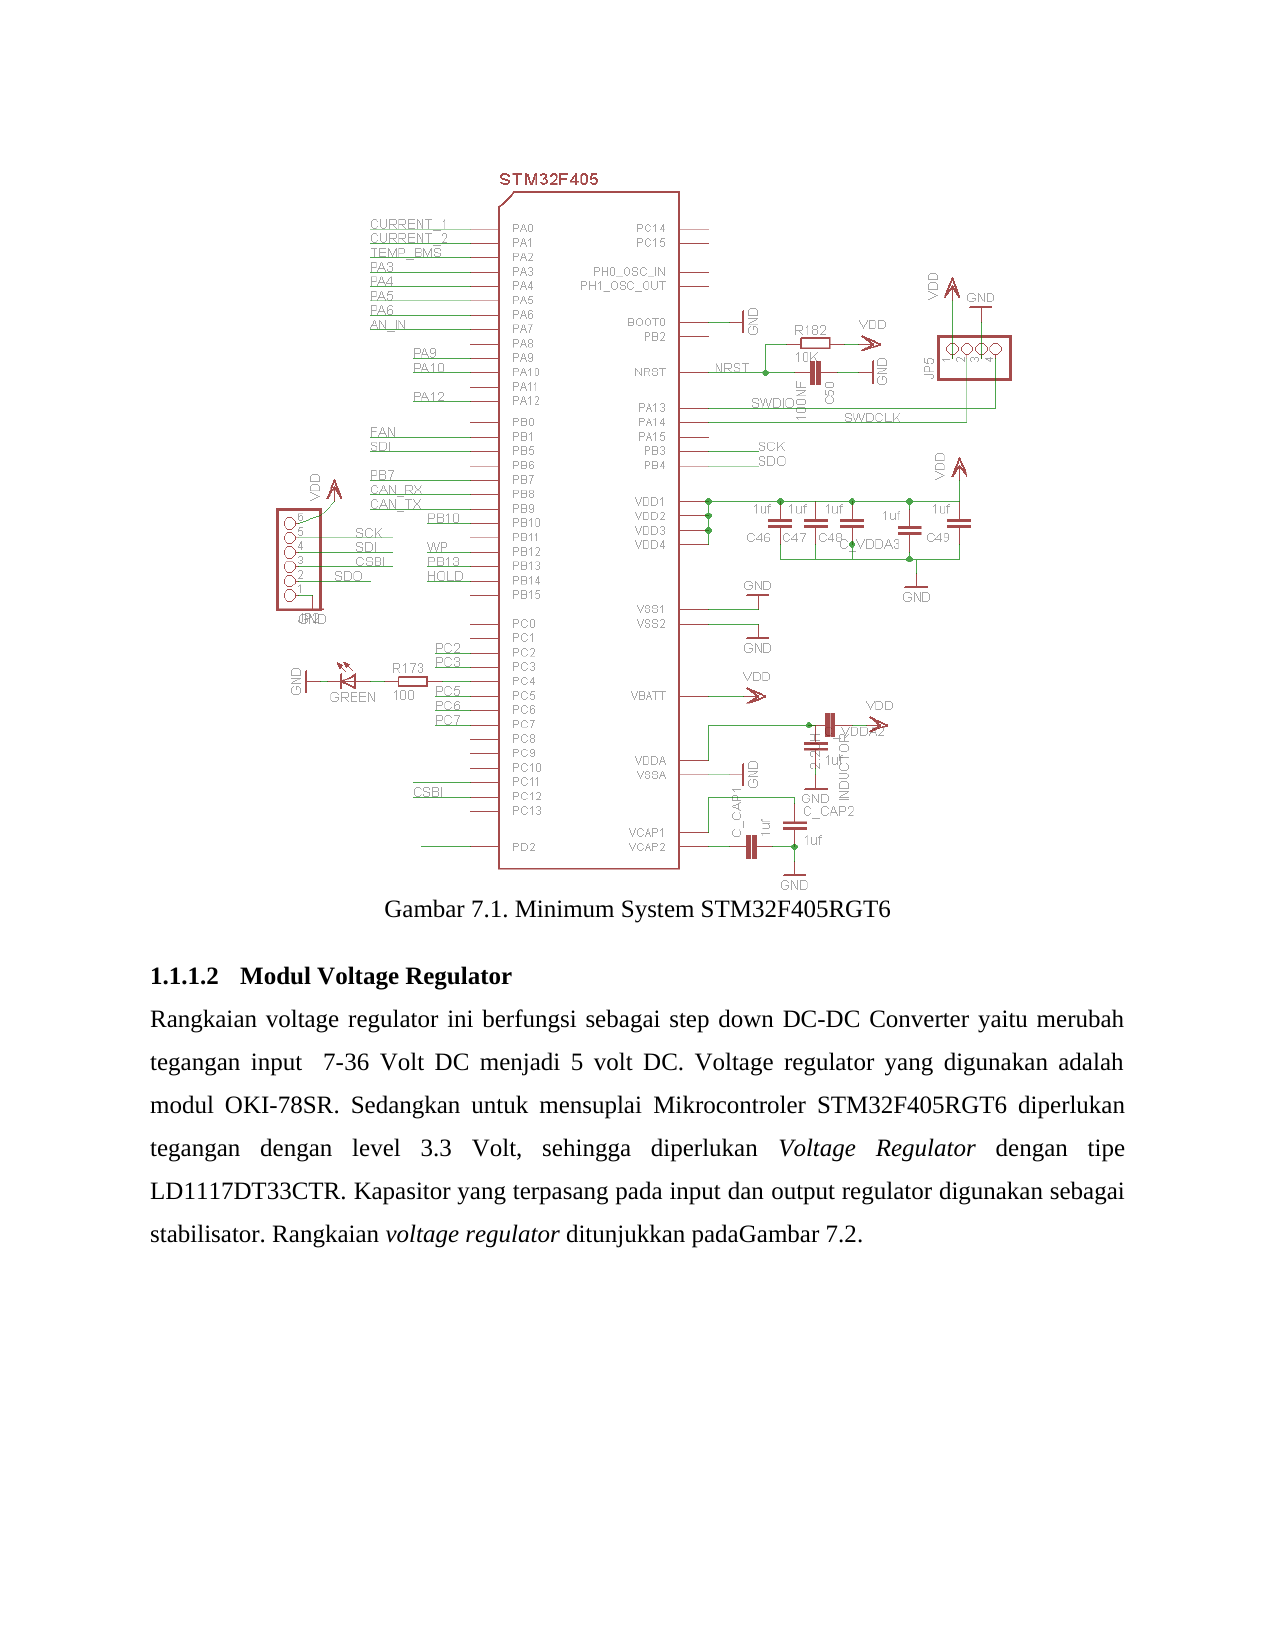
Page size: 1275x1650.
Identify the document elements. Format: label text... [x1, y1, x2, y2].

subtitle Modul Voltage Regulator [150, 961, 1125, 989]
picture [240, 150, 1035, 893]
